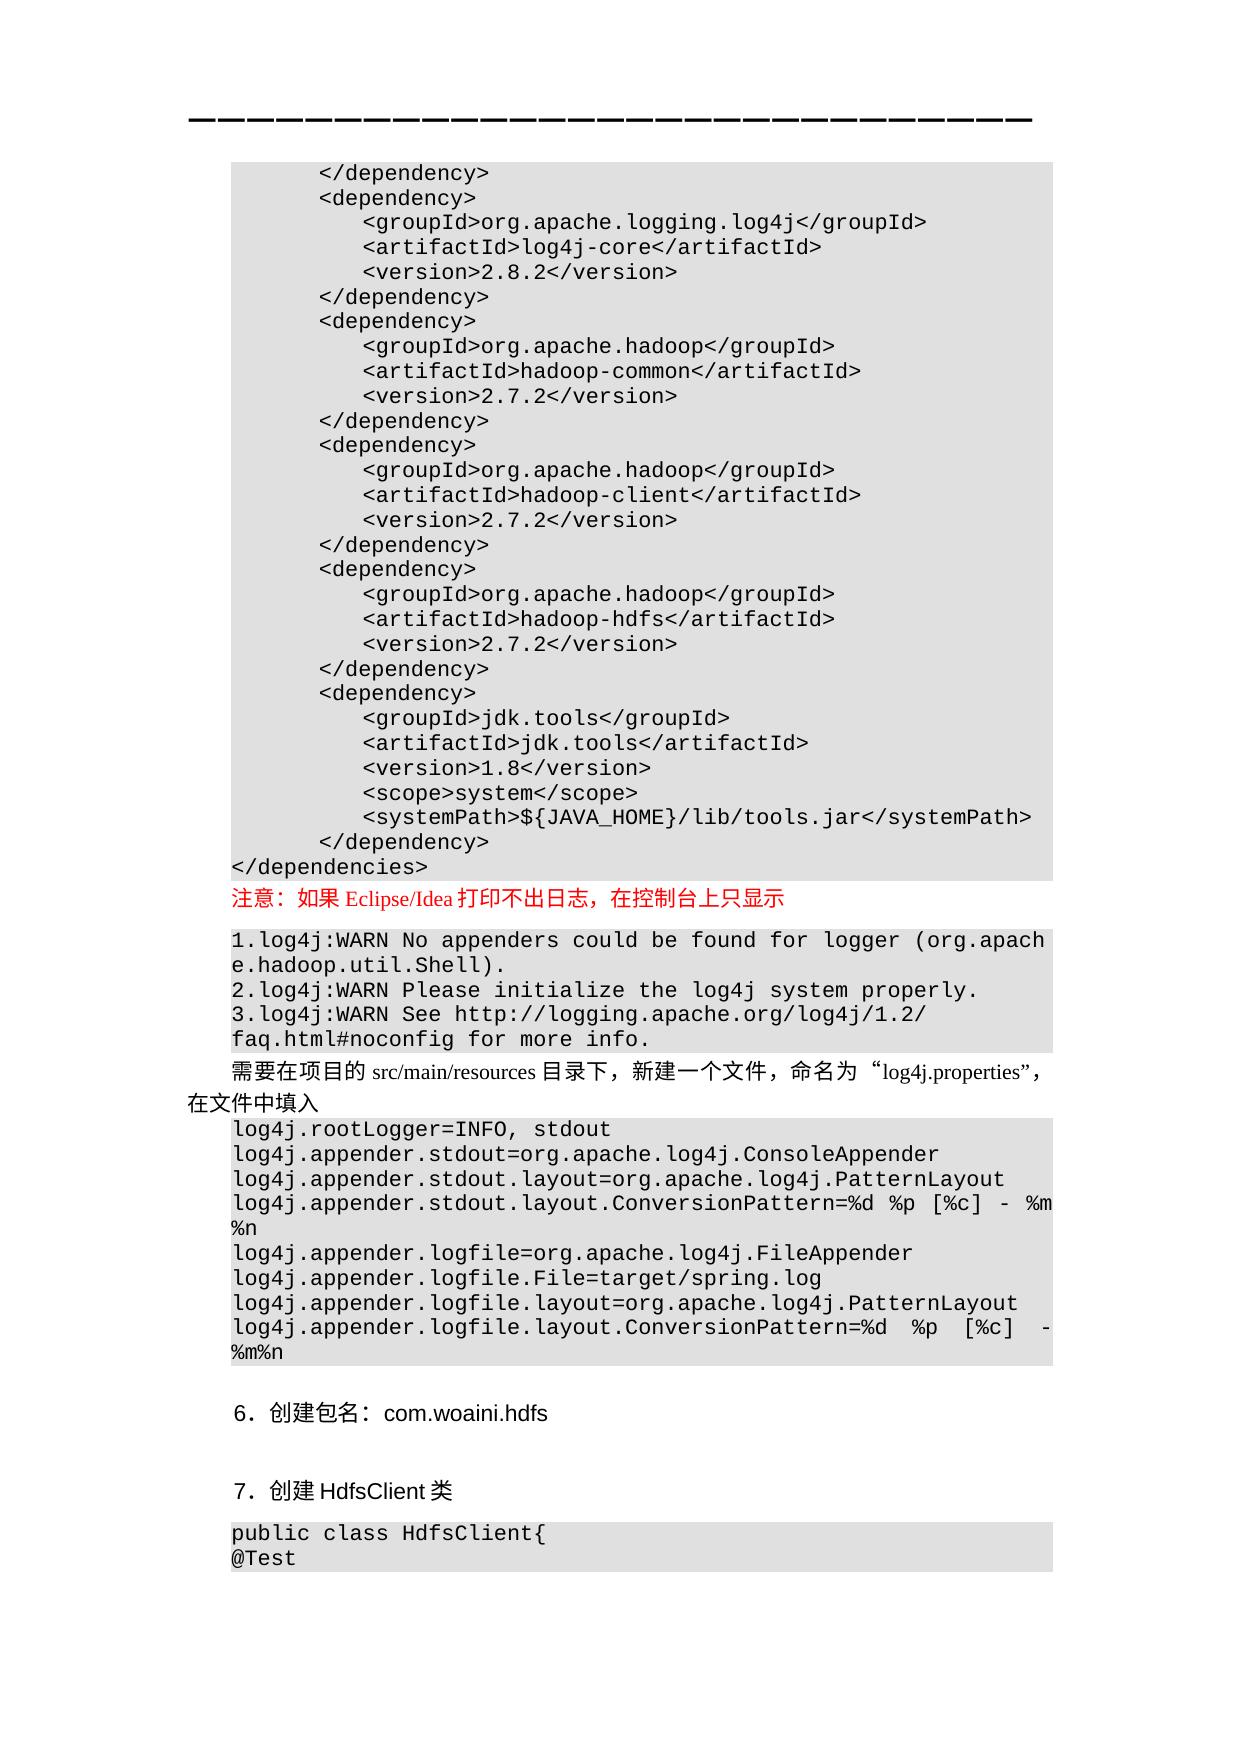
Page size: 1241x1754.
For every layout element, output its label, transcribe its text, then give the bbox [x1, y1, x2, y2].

text <scope>system</scope> [231, 782, 1053, 807]
text 注意：如果Eclipse/Idea打印不出日志，在控制台上只显示 [187, 881, 1053, 913]
text log4j.appender.logfile.layout=org.apache.log4j.PatternLayout [231, 1292, 1053, 1317]
text <groupId>org.apache.logging.log4j</groupId> [231, 212, 1053, 236]
text 6．创建包名：com.woaini.hdfs [187, 1379, 1053, 1444]
text 2.log4j:WARN Please initialize the log4j system properly. [231, 979, 1053, 1004]
text <dependency> [231, 187, 1053, 212]
text <artifactId>hadoop-client</artifactId> [231, 484, 1053, 509]
text <dependency> [231, 435, 1053, 459]
text <version>2.7.2</version> [231, 509, 1053, 534]
text public class HdfsClient{ [231, 1522, 1053, 1547]
text log4j.appender.stdout.layout=org.apache.log4j.PatternLayout [231, 1168, 1053, 1193]
text <artifactId>jdk.tools</artifactId> [231, 732, 1053, 757]
text </dependency> [231, 162, 1053, 187]
text <groupId>jdk.tools</groupId> [231, 707, 1053, 732]
text <groupId>org.apache.hadoop</groupId> [231, 583, 1053, 608]
text <artifactId>log4j-core</artifactId> [231, 236, 1053, 261]
text 3.log4j:WARN See http://logging.apache.org/log4j/1.2/faq.html#noconfig for more info. [231, 1004, 1053, 1053]
text <artifactId>hadoop-common</artifactId> [231, 360, 1053, 385]
text <version>1.8</version> [231, 757, 1053, 782]
text log4j.appender.logfile.File=target/spring.log [231, 1267, 1053, 1292]
text </dependencies> [231, 856, 1053, 881]
text @Test [231, 1547, 1053, 1572]
text </dependency> [231, 831, 1053, 856]
text log4j.rootLogger=INFO, stdout [231, 1118, 1053, 1143]
text <dependency> [231, 559, 1053, 583]
text <artifactId>hadoop-hdfs</artifactId> [231, 608, 1053, 633]
text log4j.appender.stdout=org.apache.log4j.ConsoleAppender [231, 1143, 1053, 1168]
text </dependency> [231, 286, 1053, 311]
text <version>2.8.2</version> [231, 261, 1053, 286]
text 需要在项目的src/main/resources目录下，新建一个文件，命名为“log4j.properties”，在文件中填入 [187, 1053, 1053, 1118]
text log4j.appender.stdout.layout.ConversionPattern=%d %p [%c] - %m%n [231, 1193, 1053, 1242]
text <version>2.7.2</version> [231, 633, 1053, 658]
text <systemPath>${JAVA_HOME}/lib/tools.jar</systemPath> [231, 807, 1053, 831]
text </dependency> [231, 534, 1053, 559]
text log4j.appender.logfile.layout.ConversionPattern=%d %p [%c] - %m%n [231, 1317, 1053, 1366]
text log4j.appender.logfile=org.apache.log4j.FileAppender [231, 1242, 1053, 1267]
text 1.log4j:WARN No appenders could be found for logger (org.apache.hadoop.util.Shell). [231, 929, 1053, 979]
text 7．创建HdfsClient类 [187, 1457, 1053, 1522]
text <version>2.7.2</version> [231, 385, 1053, 410]
text <dependency> [231, 683, 1053, 707]
text </dependency> [231, 410, 1053, 435]
text </dependency> [231, 658, 1053, 683]
text <dependency> [231, 311, 1053, 336]
text <groupId>org.apache.hadoop</groupId> [231, 459, 1053, 484]
text <groupId>org.apache.hadoop</groupId> [231, 336, 1053, 360]
